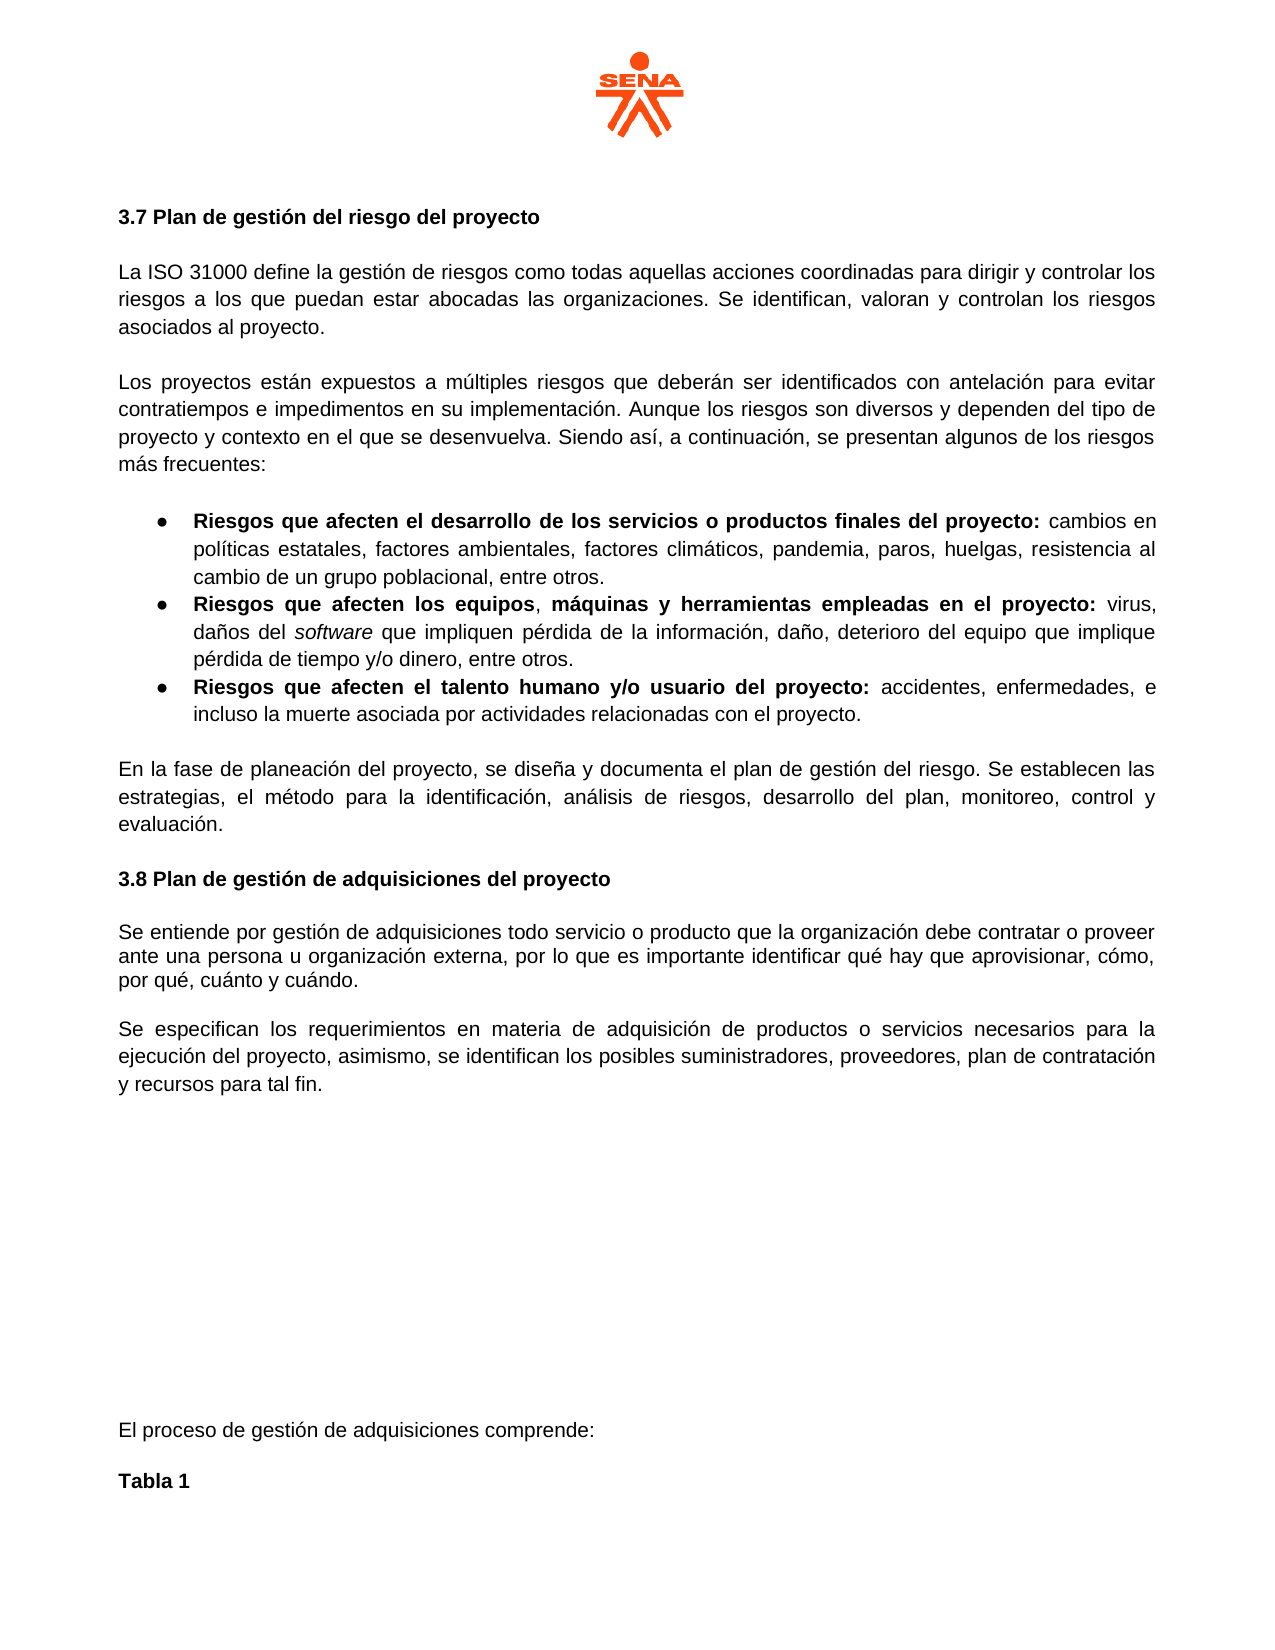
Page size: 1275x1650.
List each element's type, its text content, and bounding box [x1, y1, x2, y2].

text Los proyectos están expuestos a múltiples riesgos que deberán ser identificados con antelación para evitar contratiempos e impedimentos en su implementación. Aunque los riesgos son diversos y dependen del tipo de proyecto y contexto en el que se desenvuelva. Siendo así, a continuación, se presentan algunos de los riesgos más frecuentes: [118, 370, 1157, 476]
list Riesgos que afecten los equipos, máquinas y herramientas empleadas en el proyecto: virus, daños del software que impliquen pérdida de la información, daño, deterioro del equipo que implique pérdida de tiempo y/o dinero, entre otros. [156, 592, 1157, 671]
text Tabla 1 [118, 1467, 1157, 1493]
text Se entiende por gestión de adquisiciones todo servicio o producto que la organización debe contratar o proveer ante una persona u organización externa, por lo que es importante identificar qué hay que aprovisionar, cómo, por qué, cuánto y cuándo. [118, 919, 1157, 991]
text En la fase de planeación del proyecto, se diseña y documenta el plan de gestión del riesgo. Se establecen las estrategias, el método para la identificación, análisis de riesgos, desarrollo del plan, monitoreo, control y evaluación. [118, 757, 1157, 836]
text 3.7 Plan de gestión del riesgo del proyecto [118, 205, 1157, 229]
picture [585, 48, 690, 142]
text Se especifican los requerimientos en materia de adquisición de productos o servicios necesarios para la ejecución del proyecto, asimismo, se identifican los posibles suministradores, proveedores, plan de contratación y recursos para tal fin. [118, 1016, 1157, 1095]
list Riesgos que afecten el talento humano y/o usuario del proyecto: accidentes, enfermedades, e incluso la muerte asociada por actividades relacionadas con el proyecto. [156, 674, 1157, 726]
text La ISO 31000 define la gestión de riesgos como todas aquellas acciones coordinadas para dirigir y controlar los riesgos a los que puedan estar abocadas las organizaciones. Se identifican, valoran y controlan los riesgos asociados al proyecto. [118, 260, 1157, 339]
text El proceso de gestión de adquisiciones comprende: [118, 1418, 1157, 1442]
list Riesgos que afecten el desarrollo de los servicios o productos finales del proyecto: cambios en políticas estatales, factores ambientales, factores climáticos, pandemia, paros, huelgas, resistencia al cambio de un grupo poblacional, entre otros. [156, 507, 1157, 588]
text 3.8 Plan de gestión de adquisiciones del proyecto [118, 867, 1157, 891]
